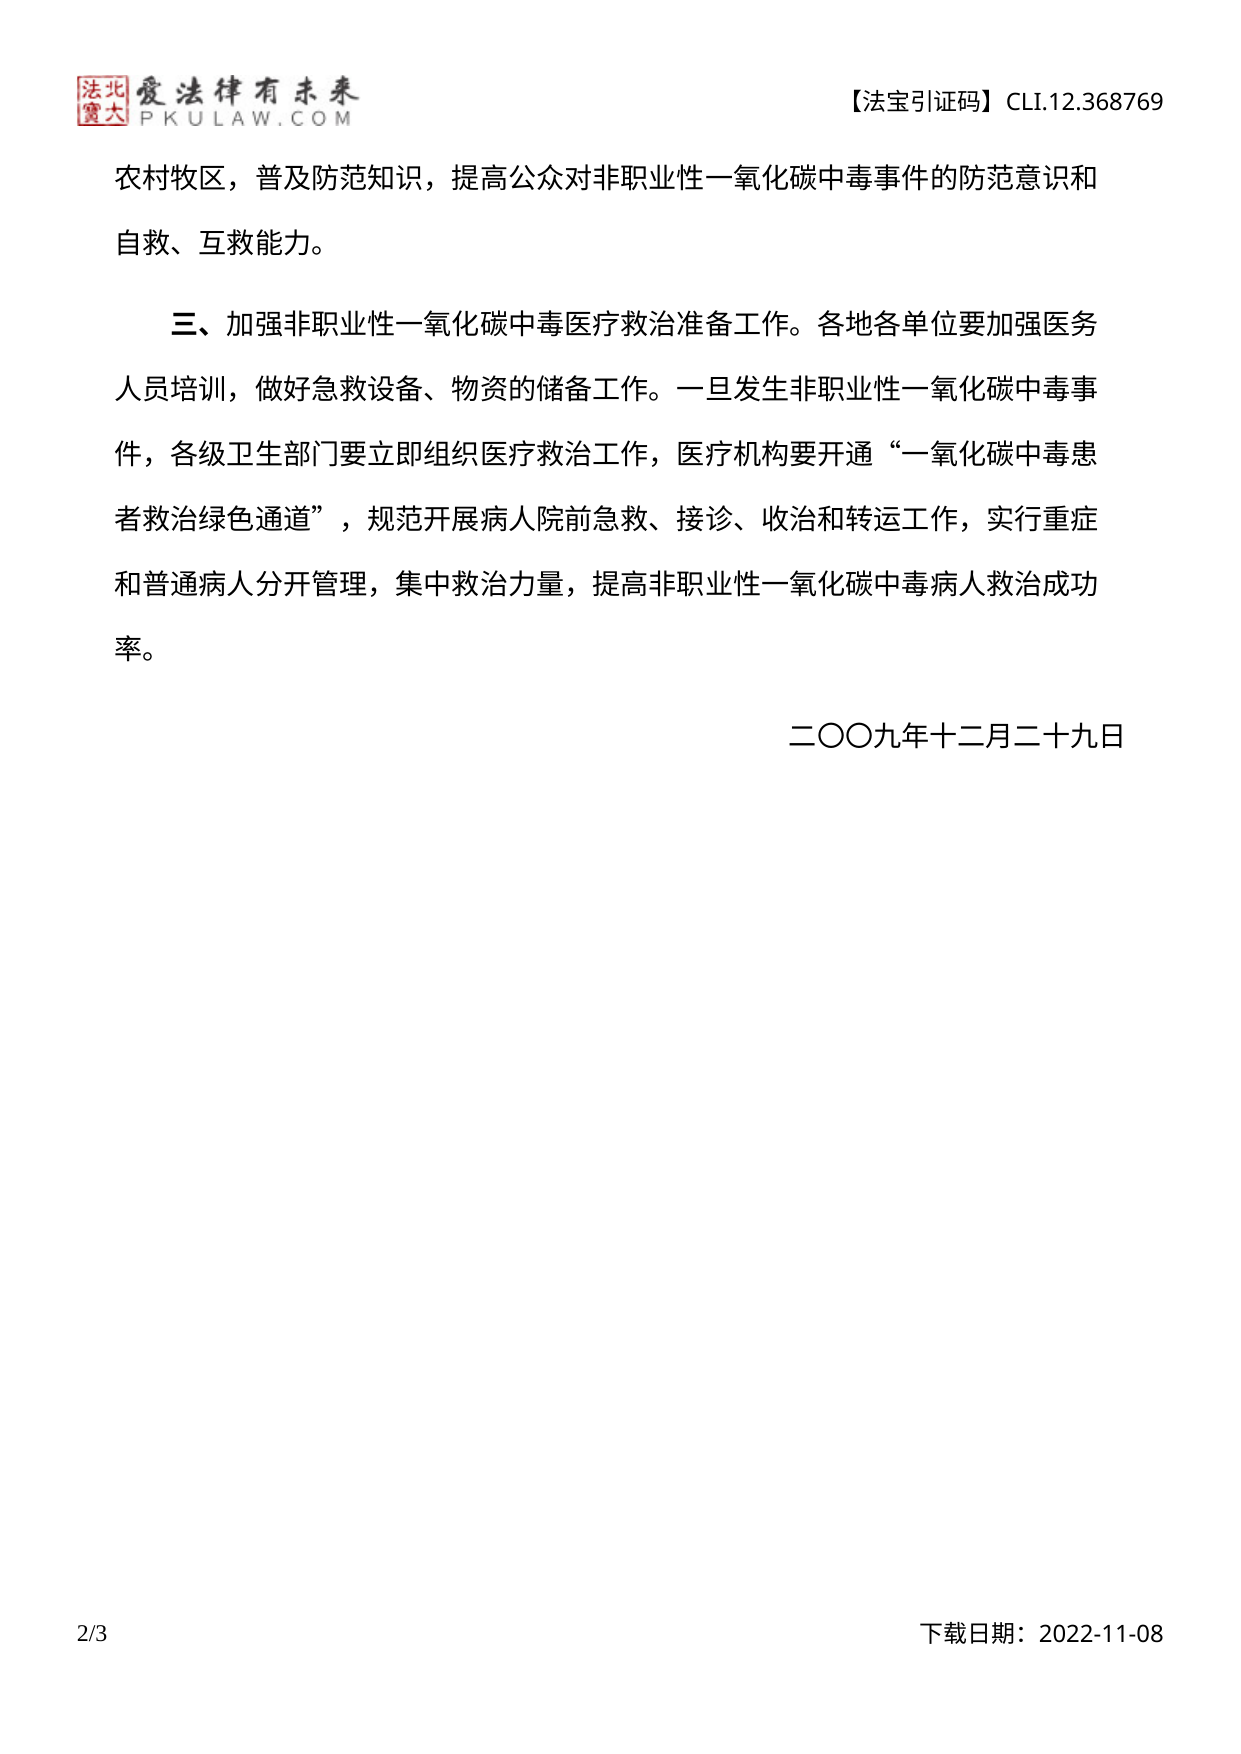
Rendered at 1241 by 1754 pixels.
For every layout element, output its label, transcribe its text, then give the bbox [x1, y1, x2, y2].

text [114, 156, 1126, 262]
text 三、加强非职业性一氧化碳中毒医疗救治准备工作。各地各单位要加强医务人员培训，做好急救设备、物资的储备工作。一旦发生非职业性一氧化碳中毒事件，各级卫生部门要立即组织医疗救治工作，医疗机构要开通“一氧化碳中毒患者救治绿色通道”，规范开展病人院前急救、接诊、收治和转运工作，实行重症和普通病人分开管理，集中救治力量，提高非职业性一氧化碳中毒病人救治成功率。 [114, 302, 1126, 668]
picture [76, 75, 361, 126]
text 二〇〇九年十二月二十九日 [114, 692, 1126, 755]
